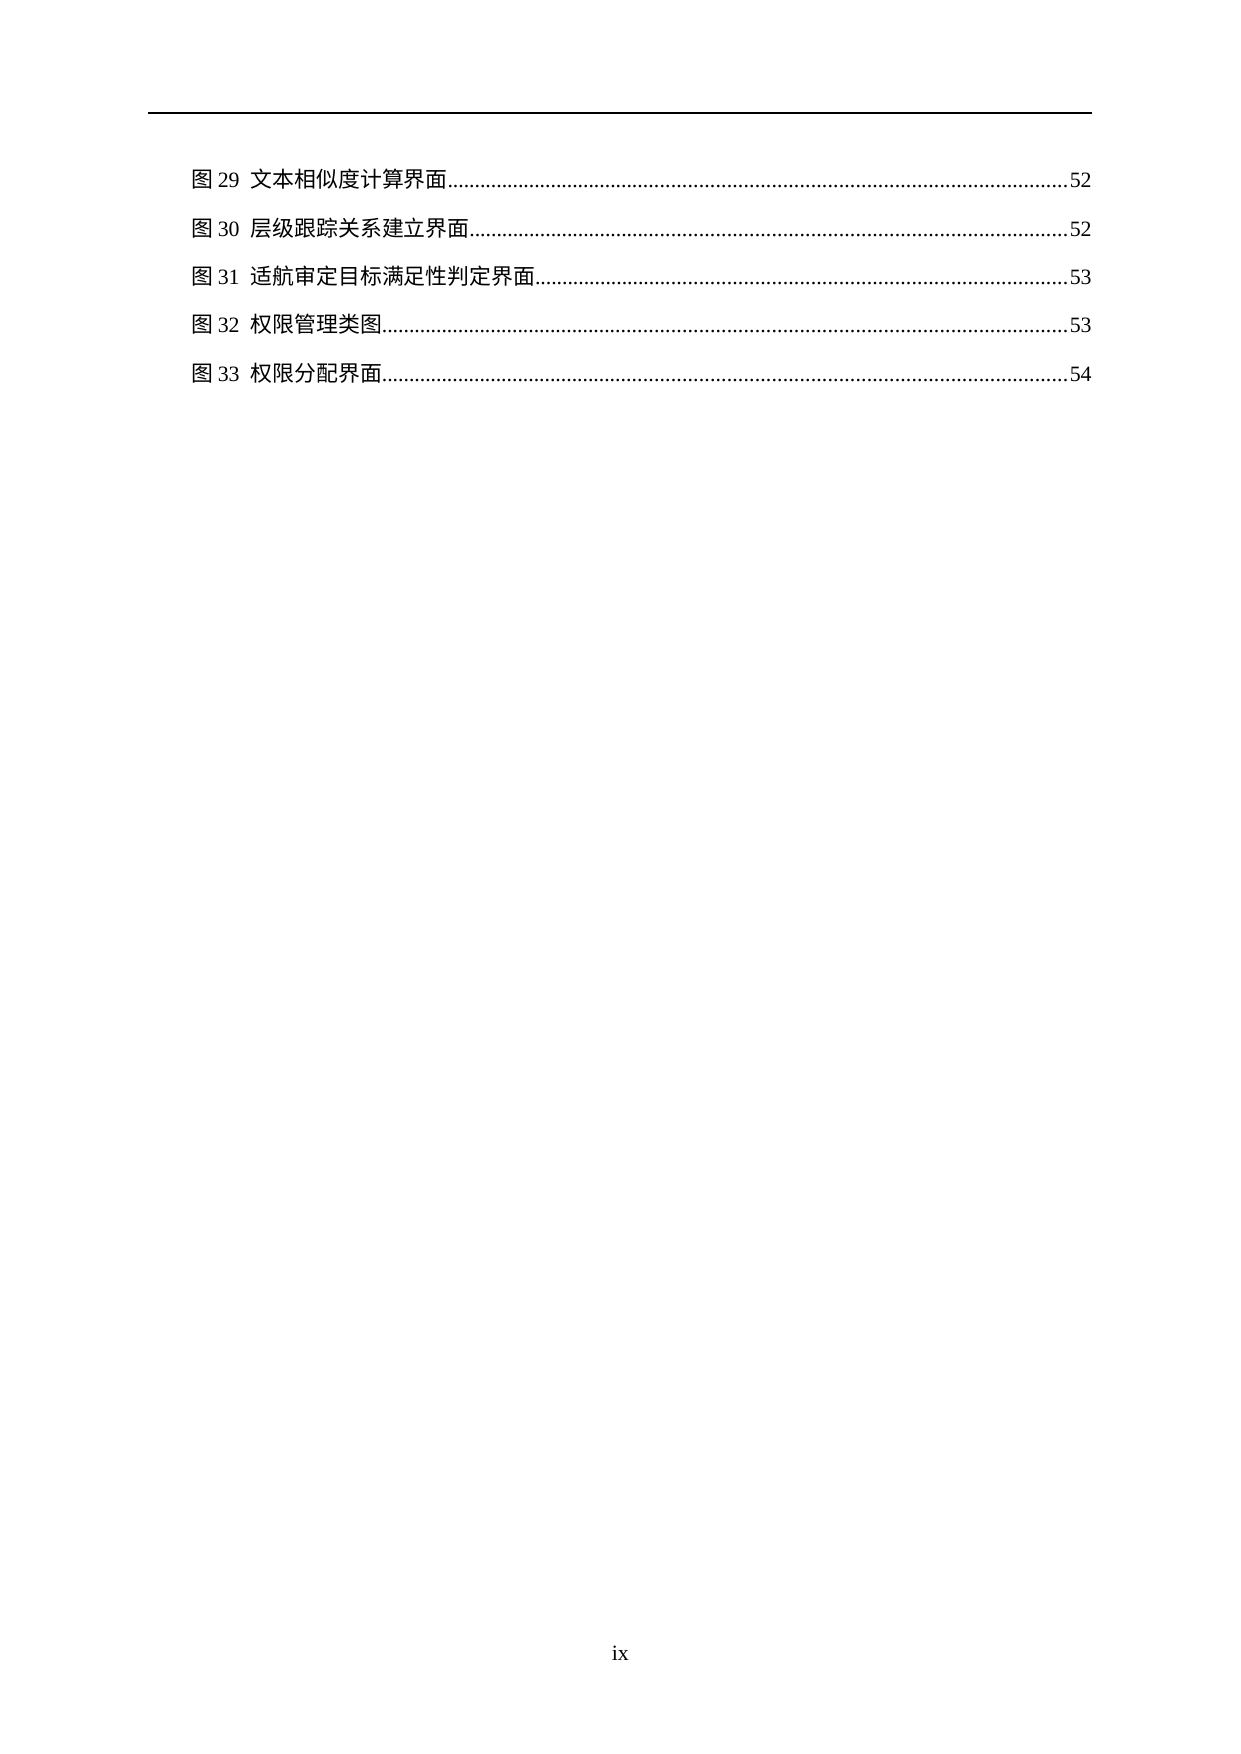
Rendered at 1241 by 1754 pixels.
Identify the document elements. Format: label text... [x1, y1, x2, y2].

text 图32 权限管理类图 53 [191, 307, 1092, 339]
text 图30 层级跟踪关系建立界面 52 [191, 210, 1092, 243]
text 图29 文本相似度计算界面 52 [191, 162, 1092, 194]
text 图31 适航审定目标满足性判定界面 53 [191, 259, 1092, 291]
text 图33 权限分配界面 54 [191, 355, 1092, 388]
